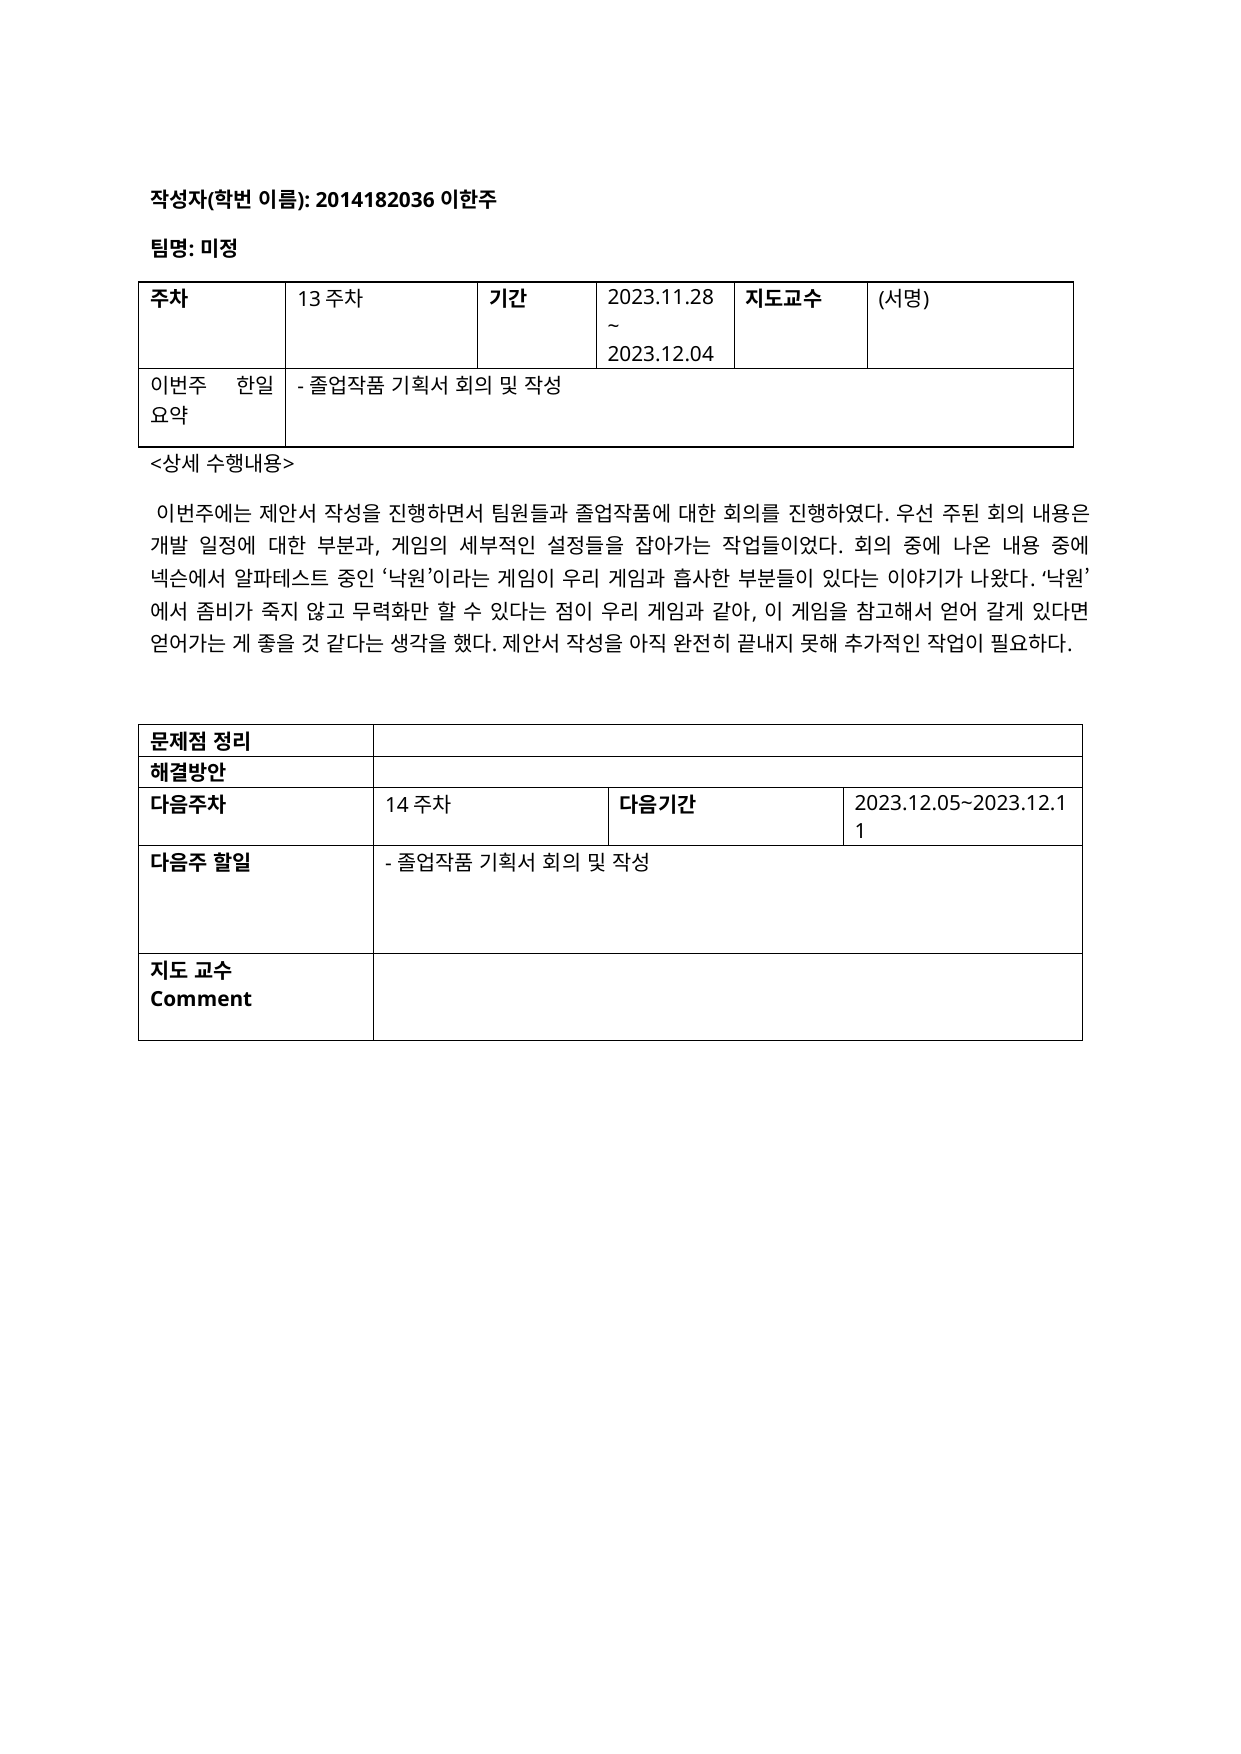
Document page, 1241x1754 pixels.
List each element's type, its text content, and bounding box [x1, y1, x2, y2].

table_header 2023.11.28~ 2023.12.04 [597, 283, 734, 368]
table_cell 다음주 할일 [139, 846, 373, 953]
table_header (서명) [868, 283, 1073, 368]
table_header 문제점 정리 [139, 725, 373, 756]
table_cell [374, 954, 1082, 1040]
table_cell - 졸업작품 기획서 회의 및 작성 [286, 369, 1073, 446]
table_cell - 졸업작품 기획서 회의 및 작성 [374, 846, 1082, 953]
table_header [374, 725, 1082, 756]
table_cell 14주차 [374, 788, 608, 845]
table_header 기간 [478, 283, 596, 368]
table_header 지도교수 [735, 283, 867, 368]
table_cell 지도 교수 Comment [139, 954, 373, 1040]
table_header 주차 [139, 283, 285, 368]
text 이번주에는 제안서 작성을 진행하면서 팀원들과 졸업작품에 대한 회의를 진행하였다. 우선 주된 회의 내용은 개발 일정에 대한 부분과, 게임의 세부적인 설정들을 잡아가는 작업들이었다. 회의 중에 나온 내용 중에 넥슨에서 알파테스트 중인 ‘낙원’이라는 게임이 우리 게임과 흡사한 부분들이 있다는 이야기가 나왔다. ‘낙원’에서 좀비가 죽지 않고 무력화만 할 수 있다는 점이 우리 게임과 같아, 이 게임을 참고해서 얻어 갈게 있다면 얻어가는 게 좋을 것 같다는 생각을 했다. 제안서 작성을 아직 완전히 끝내지 못해 추가적인 작업이 필요하다. [150, 497, 1090, 658]
table_cell 2023.12.05~2023.12.11 [844, 788, 1082, 845]
table_header 13주차 [286, 283, 477, 368]
table_cell 이번주 한일 요약 [139, 369, 285, 446]
table_cell 다음주차 [139, 788, 373, 845]
table_cell 해결방안 [139, 757, 373, 787]
table_cell 다음기간 [609, 788, 843, 845]
text <상세 수행내용> [150, 447, 1090, 478]
table_cell [374, 757, 1082, 787]
